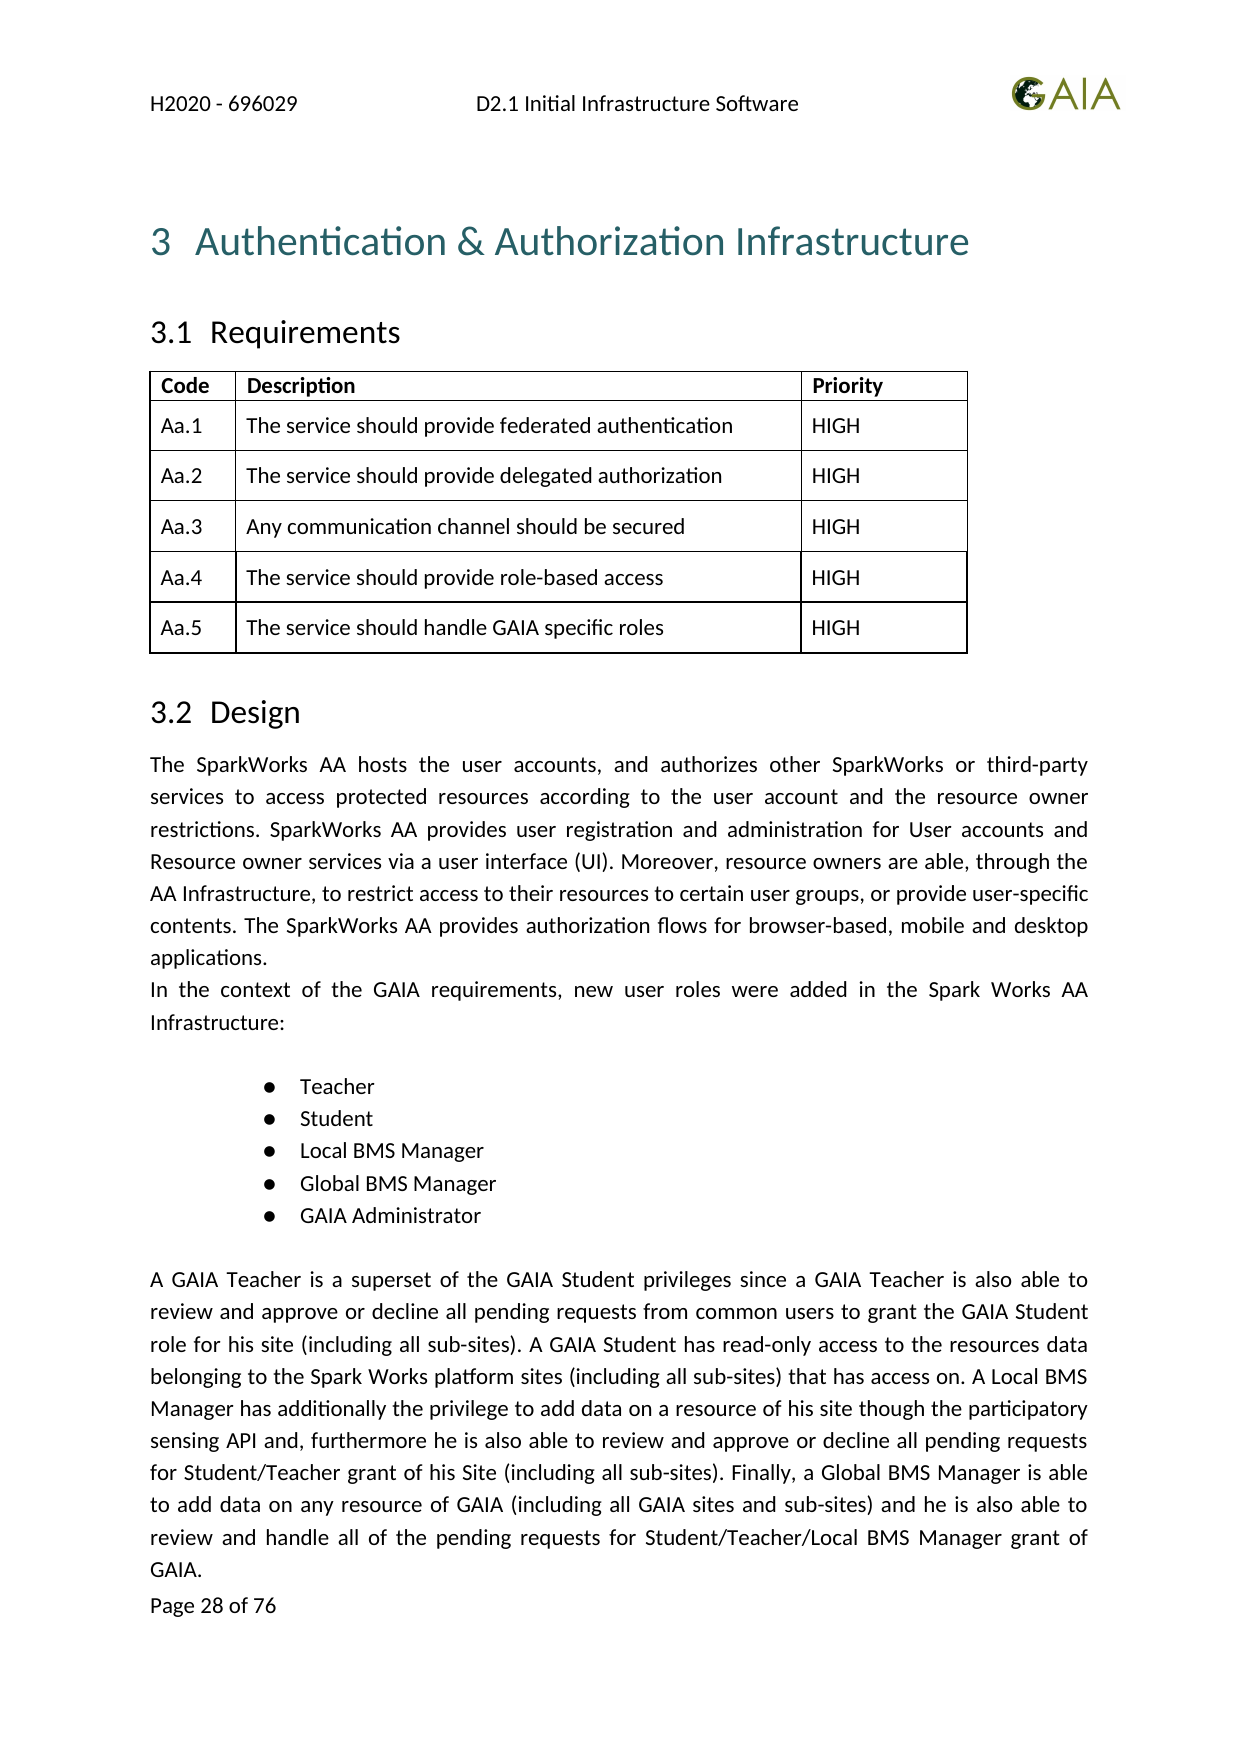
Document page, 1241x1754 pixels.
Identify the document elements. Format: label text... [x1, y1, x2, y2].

table_header Priority [802, 372, 967, 399]
list Global BMS Manager [262, 1169, 1090, 1197]
table_cell Aa.1 [151, 401, 235, 450]
table_header Description [236, 372, 801, 399]
picture [1010, 75, 1125, 111]
table_cell The service should provide role-based access [237, 552, 800, 601]
text A GAIA Teacher is a superset of the GAIA Student privileges since a GAIA Teacher is also able to review and approve or decline all pending requests from common users to grant the GAIA Student role for his site (including all sub-sites). A GAIA Student has read-only access to the resources data belonging to the Spark Works platform sites (including all sub-sites) that has access on. A Local BMS Manager has additionally the privilege to add data on a resource of his site though the participatory sensing API and, furthermore he is also able to review and approve or decline all pending requests for Student/Teacher grant of his Site (including all sub-sites). Finally, a Global BMS Manager is able to add data on any resource of GAIA (including all GAIA sites and sub-sites) and he is also able to review and handle all of the pending requests for Student/Teacher/Local BMS Manager grant of GAIA. [150, 1265, 1090, 1583]
list Teacher [262, 1072, 1090, 1100]
table_cell Aa.5 [151, 603, 235, 652]
table_cell Any communication channel should be secured [236, 501, 801, 551]
subtitle Design [150, 691, 1090, 732]
table_cell Aa.3 [151, 501, 235, 551]
text The SparkWorks AA hosts the user accounts, and authorizes other SparkWorks or third-party services to access protected resources according to the user account and the resource owner restrictions. SparkWorks AA provides user registration and administration for User accounts and Resource owner services via a user interface (UI). Moreover, resource owners are able, through the AA Infrastructure, to restrict access to their resources to certain user groups, or provide user-specific contents. The SparkWorks AA provides authorization flows for browser-based, mobile and desktop applications. [150, 750, 1090, 971]
subtitle Requirements [150, 311, 1090, 352]
list Student [262, 1104, 1090, 1132]
table_cell Aa.2 [151, 451, 235, 500]
table_cell The service should provide delegated authorization [236, 451, 801, 500]
text In the context of the GAIA requirements, new user roles were added in the Spark Works AA Infrastructure: [150, 976, 1090, 1036]
table_cell HIGH [802, 501, 967, 551]
table_cell The service should provide federated authentication [236, 401, 801, 450]
table_cell HIGH [802, 401, 967, 450]
table_cell HIGH [802, 552, 966, 601]
list Local BMS Manager [262, 1137, 1090, 1164]
table_header Code [151, 372, 235, 399]
list GAIA Administrator [262, 1201, 1090, 1229]
subtitle Authentication & Authorization Infrastructure [150, 215, 1090, 266]
table_cell HIGH [802, 451, 967, 500]
table_cell Aa.4 [151, 552, 235, 601]
table_cell HIGH [802, 603, 966, 652]
table_cell The service should handle GAIA specific roles [237, 603, 800, 652]
